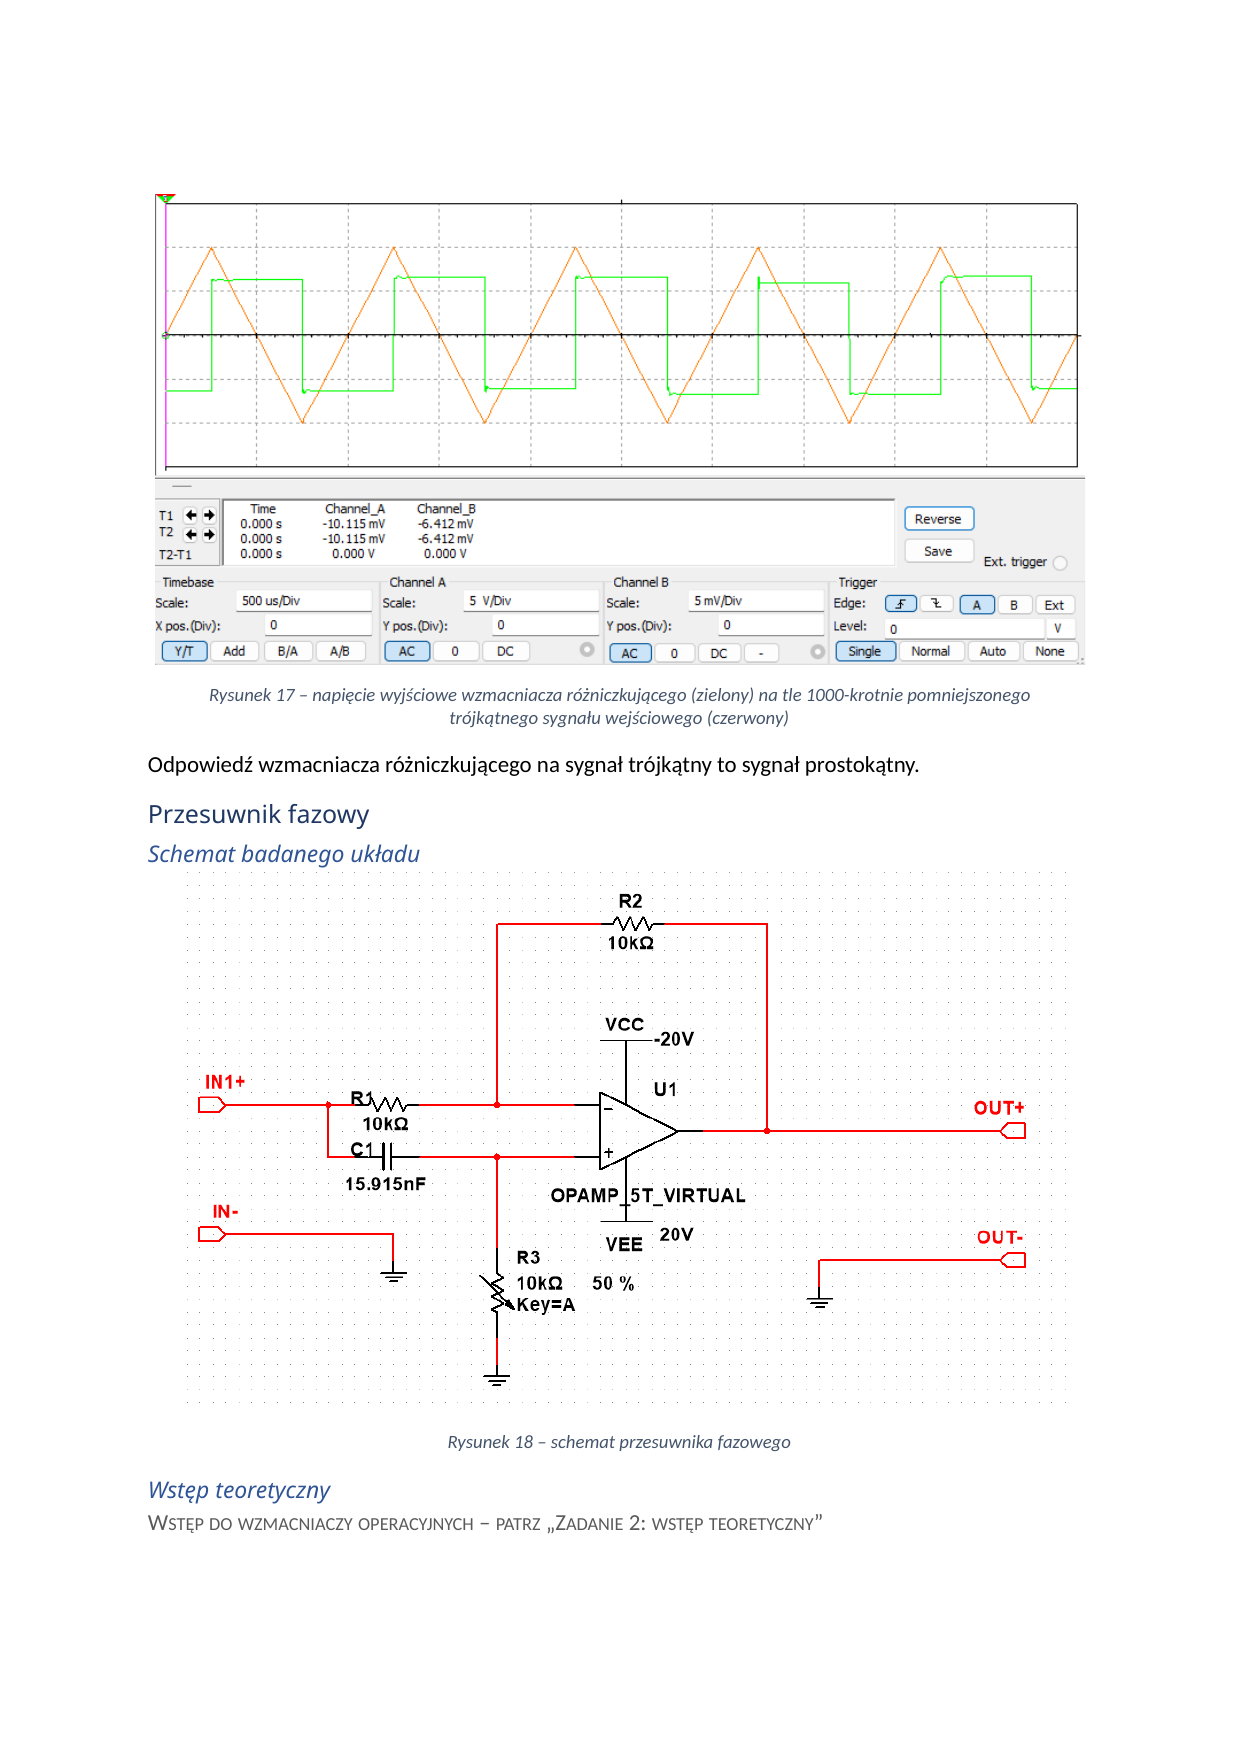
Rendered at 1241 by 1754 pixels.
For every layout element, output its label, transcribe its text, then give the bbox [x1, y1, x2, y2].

text Odpowiedź wzmacniacza różniczkującego na sygnał trójkątny to sygnał prostokątny. [148, 750, 1093, 778]
picture [174, 871, 1067, 1412]
subtitle Schemat badanego układu [148, 838, 1093, 869]
picture [155, 194, 1086, 665]
text Rysunek 17 – napięcie wyjściowe wzmacniacza różniczkującego (zielony) na tle 1000-krotnie pomniejszonego trójkątnego sygnału wejściowego (czerwony) [148, 683, 1093, 729]
text Wstęp do wzmacniaczy operacyjnych – patrz „Zadanie 2: wstęp teoretyczny” [148, 1508, 1093, 1536]
subtitle Przesuwnik fazowy [148, 797, 1093, 831]
subtitle Wstęp teoretyczny [148, 1474, 1093, 1505]
text Rysunek 18 – schemat przesuwnika fazowego [148, 1430, 1093, 1453]
